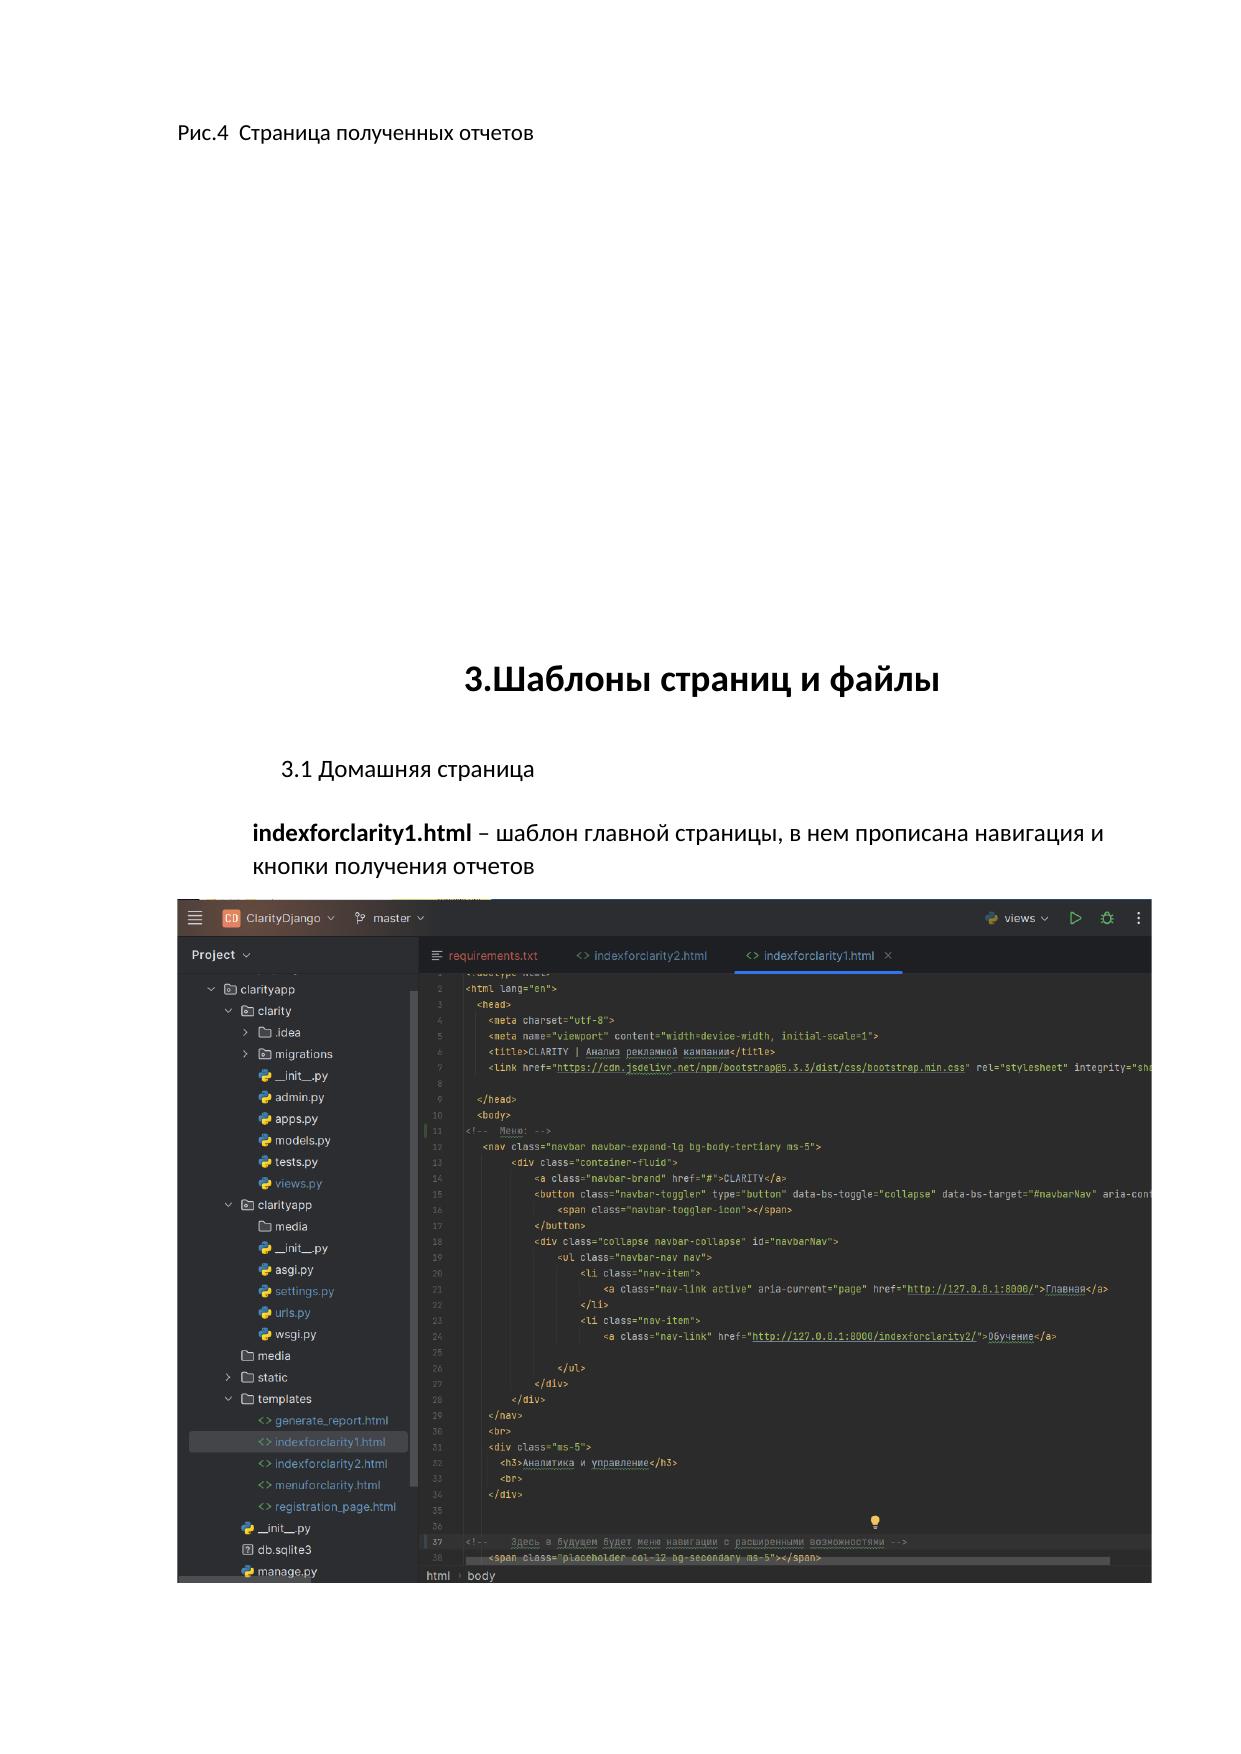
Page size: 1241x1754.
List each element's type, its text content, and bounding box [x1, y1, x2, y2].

list indexforclarity1.html – шаблон главной страницы, в нем прописана навигация и кнопки получения отчетов [252, 817, 1152, 880]
text Рис.4 Страница полученных отчетов [177, 118, 1152, 146]
text 3.Шаблоны страниц и файлы [252, 654, 1152, 700]
list Домашняя страница [281, 754, 1152, 784]
picture [177, 899, 1152, 1583]
